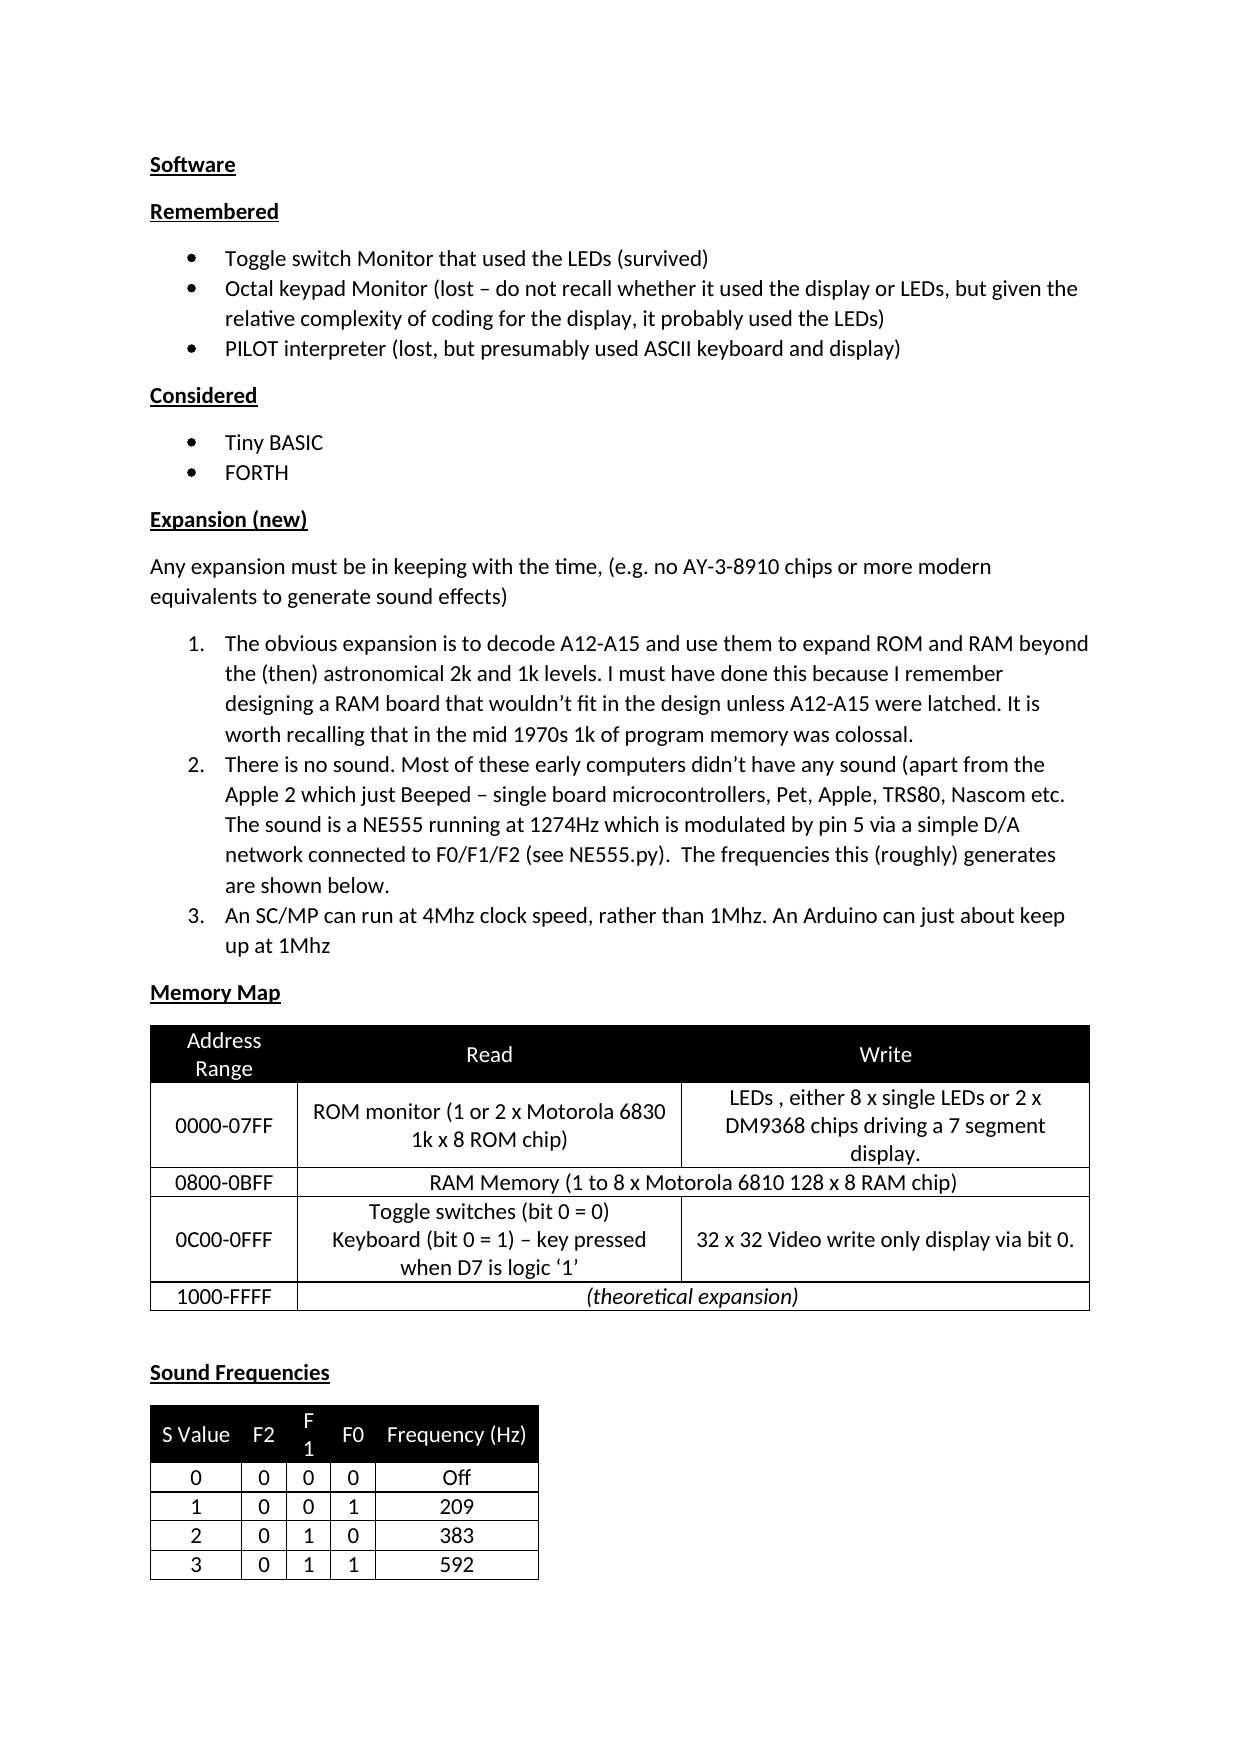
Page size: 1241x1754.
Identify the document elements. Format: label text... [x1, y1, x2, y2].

text Remembered [150, 197, 1090, 225]
text Sound Frequencies [150, 1358, 1090, 1386]
table_cell 3 [151, 1551, 241, 1578]
text Memory Map [150, 978, 1090, 1006]
list An SC/MP can run at 4Mhz clock speed, rather than 1Mhz. An Arduino can just about keep up at 1Mhz [187, 901, 1090, 959]
table_cell 383 [376, 1521, 538, 1549]
table_cell 209 [376, 1493, 538, 1520]
table_cell 0 [151, 1463, 241, 1491]
list Octal keypad Monitor (lost – do not recall whether it used the display or LEDs, but given the relative complexity of coding for the display, it probably used the LEDs) [187, 274, 1090, 332]
list There is no sound. Most of these early computers didn’t have any sound (apart from the Apple 2 which just Beeped – single board microcontrollers, Pet, Apple, TRS80, Nascom etc. The sound is a NE555 running at 1274Hz which is modulated by pin 5 via a simple D/A network connected to F0/F1/F2 (see NE555.py). The frequencies this (roughly) generates are shown below. [187, 750, 1090, 899]
table_header S Value [151, 1406, 241, 1462]
table_cell 1 [331, 1551, 375, 1578]
table_cell ROM monitor (1 or 2 x Motorola 6830 1k x 8 ROM chip) [298, 1083, 681, 1167]
table_cell LEDs , either 8 x single LEDs or 2 x DM9368 chips driving a 7 segment display. [682, 1083, 1089, 1167]
table_cell 1000-FFFF [151, 1283, 297, 1310]
table_cell 0 [242, 1521, 286, 1549]
table_cell 2 [151, 1521, 241, 1549]
table_cell 1 [151, 1493, 241, 1520]
text Considered [150, 381, 1090, 409]
table_cell 592 [376, 1551, 538, 1578]
table_header Frequency (Hz) [376, 1406, 538, 1462]
table_cell 1 [287, 1551, 330, 1578]
list PILOT interpreter (lost, but presumably used ASCII keyboard and display) [187, 334, 1090, 362]
text Software [150, 150, 1090, 178]
table_cell 1 [331, 1493, 375, 1520]
table_cell 0 [242, 1493, 286, 1520]
table_cell 0C00-0FFF [151, 1197, 297, 1281]
table_cell Off [376, 1463, 538, 1491]
table_cell 32 x 32 Video write only display via bit 0. [682, 1197, 1089, 1281]
table_header F2 [242, 1406, 286, 1462]
table_cell 0 [242, 1551, 286, 1578]
table_cell 0 [331, 1463, 375, 1491]
table_cell 0 [287, 1463, 330, 1491]
table_cell 0000-07FF [151, 1083, 297, 1167]
table_cell 0 [242, 1463, 286, 1491]
table_cell 0800-0BFF [151, 1168, 297, 1196]
text Expansion (new) [150, 505, 1090, 533]
list Toggle switch Monitor that used the LEDs (survived) [187, 244, 1090, 272]
text Any expansion must be in keeping with the time, (e.g. no AY-3-8910 chips or more modern equivalents to generate sound effects) [150, 552, 1090, 610]
table_header F0 [331, 1406, 375, 1462]
table_cell 0 [287, 1493, 330, 1520]
table_header F1 [287, 1406, 330, 1462]
table_cell 0 [331, 1521, 375, 1549]
table_cell RAM Memory (1 to 8 x Motorola 6810 128 x 8 RAM chip) [298, 1168, 1089, 1196]
table_header Address Range [151, 1026, 297, 1082]
table_cell (theoretical expansion) [298, 1283, 1089, 1310]
table_cell 1 [287, 1521, 330, 1549]
list Tiny BASIC [187, 428, 1090, 456]
list FORTH [187, 458, 1090, 486]
table_header Write [682, 1026, 1089, 1082]
table_cell Toggle switches (bit 0 = 0) Keyboard (bit 0 = 1) – key pressed when D7 is logic ‘1’ [298, 1197, 681, 1281]
list The obvious expansion is to decode A12-A15 and use them to expand ROM and RAM beyond the (then) astronomical 2k and 1k levels. I must have done this because I remember designing a RAM board that wouldn’t fit in the design unless A12-A15 were latched. It is worth recalling that in the mid 1970s 1k of program memory was colossal. [187, 629, 1090, 748]
table_header Read [298, 1026, 681, 1082]
